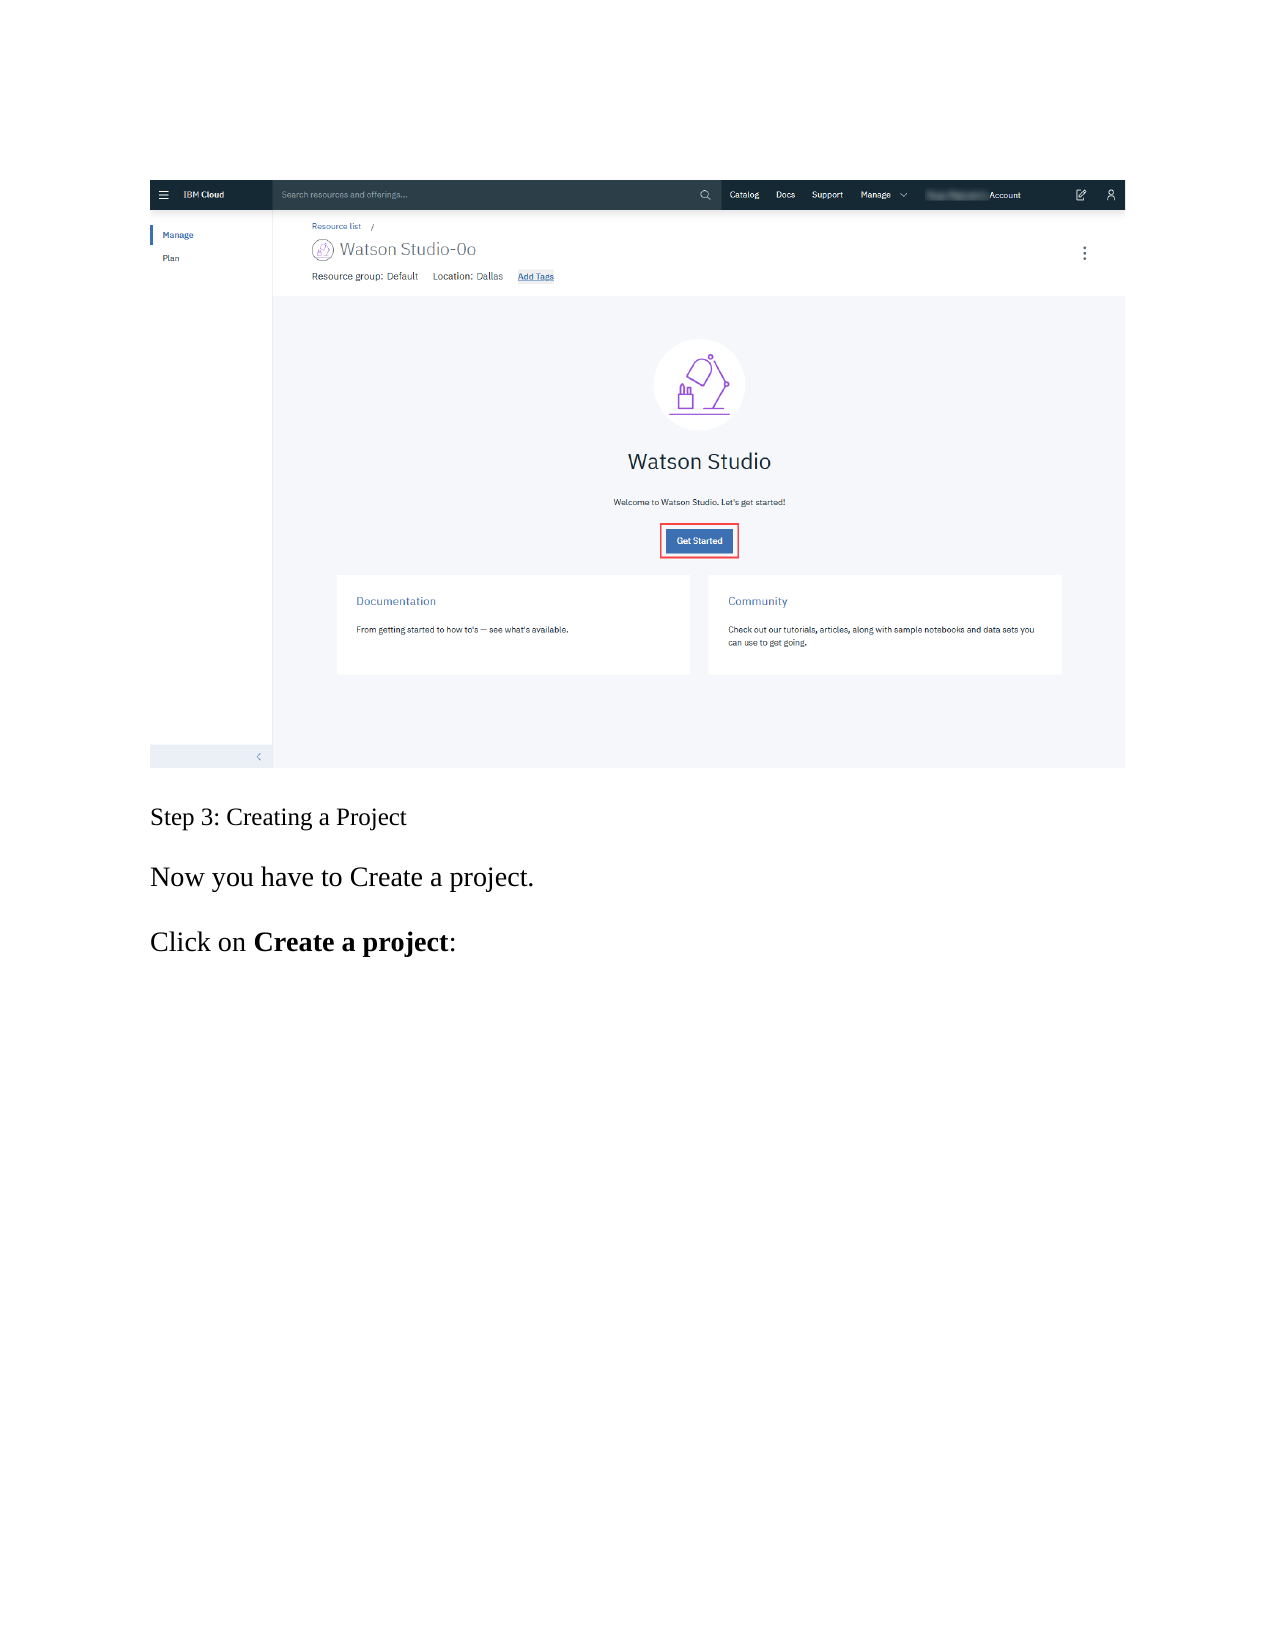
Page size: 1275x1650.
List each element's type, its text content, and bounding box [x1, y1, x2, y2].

picture [150, 180, 1125, 768]
subtitle Step 3: Creating a Project [150, 802, 1125, 831]
text Now you have to Create a project. Click on Create a project: [150, 860, 1125, 957]
